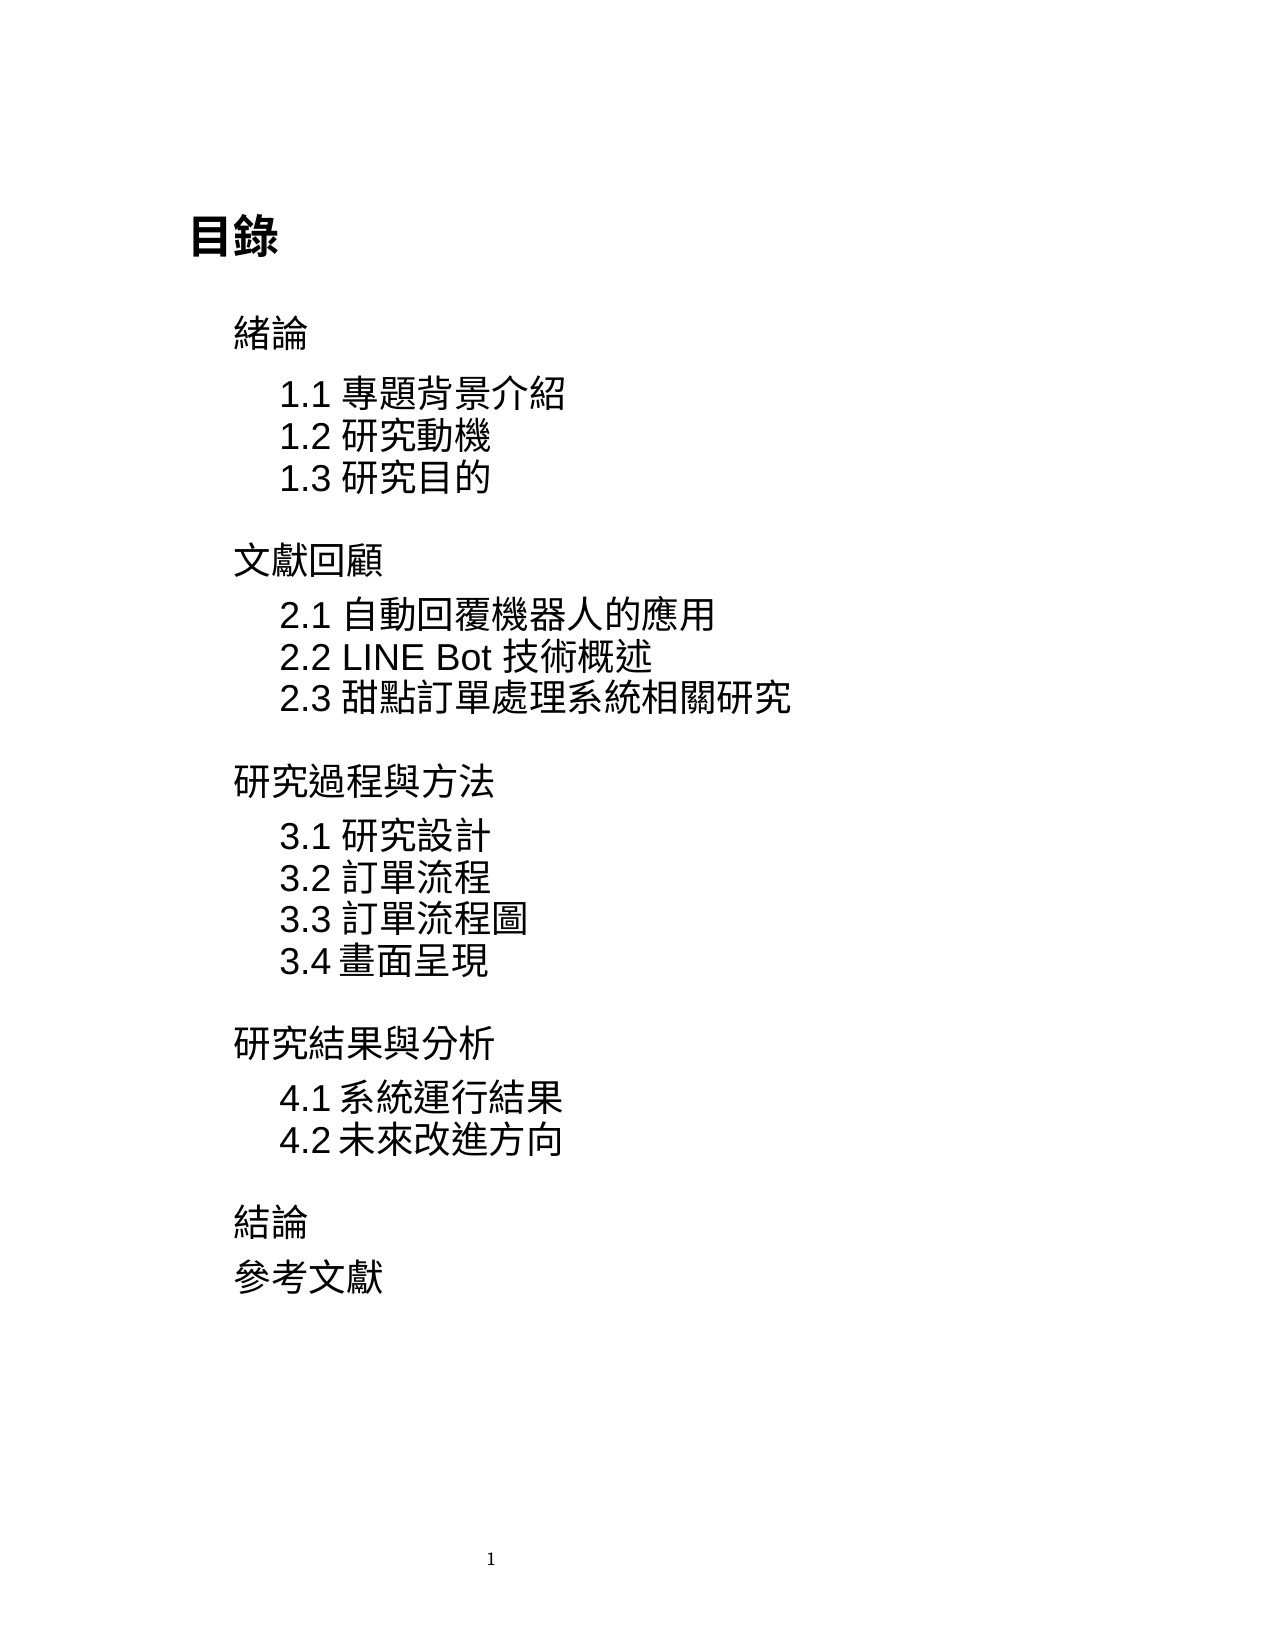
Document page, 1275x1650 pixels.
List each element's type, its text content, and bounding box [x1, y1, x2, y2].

text 文獻回顧 [233, 541, 1087, 583]
text 3.1 研究設計 [279, 816, 1087, 858]
text 4.1系統運行結果 [279, 1078, 1087, 1120]
text 結論 [233, 1203, 1087, 1245]
text 參考文獻 [233, 1258, 1087, 1299]
text 1.3 研究目的 [279, 458, 1087, 499]
text 緒論 [233, 314, 1087, 356]
text 3.4畫面呈現 [279, 941, 1087, 983]
text 2.3 甜點訂單處理系統相關研究 [279, 678, 1087, 720]
subtitle 目錄 [187, 200, 1087, 266]
text 2.2 LINE Bot 技術概述 [279, 637, 1087, 678]
text 1.1 專題背景介紹 [279, 374, 1087, 416]
text 3.2 訂單流程 [279, 858, 1087, 899]
text 4.2未來改進方向 [279, 1120, 1087, 1162]
text 1.2 研究動機 [279, 416, 1087, 458]
text 研究過程與方法 [233, 762, 1087, 803]
text 研究結果與分析 [233, 1024, 1087, 1066]
text 2.1 自動回覆機器人的應用 [279, 595, 1087, 637]
text 3.3 訂單流程圖 [279, 899, 1087, 941]
